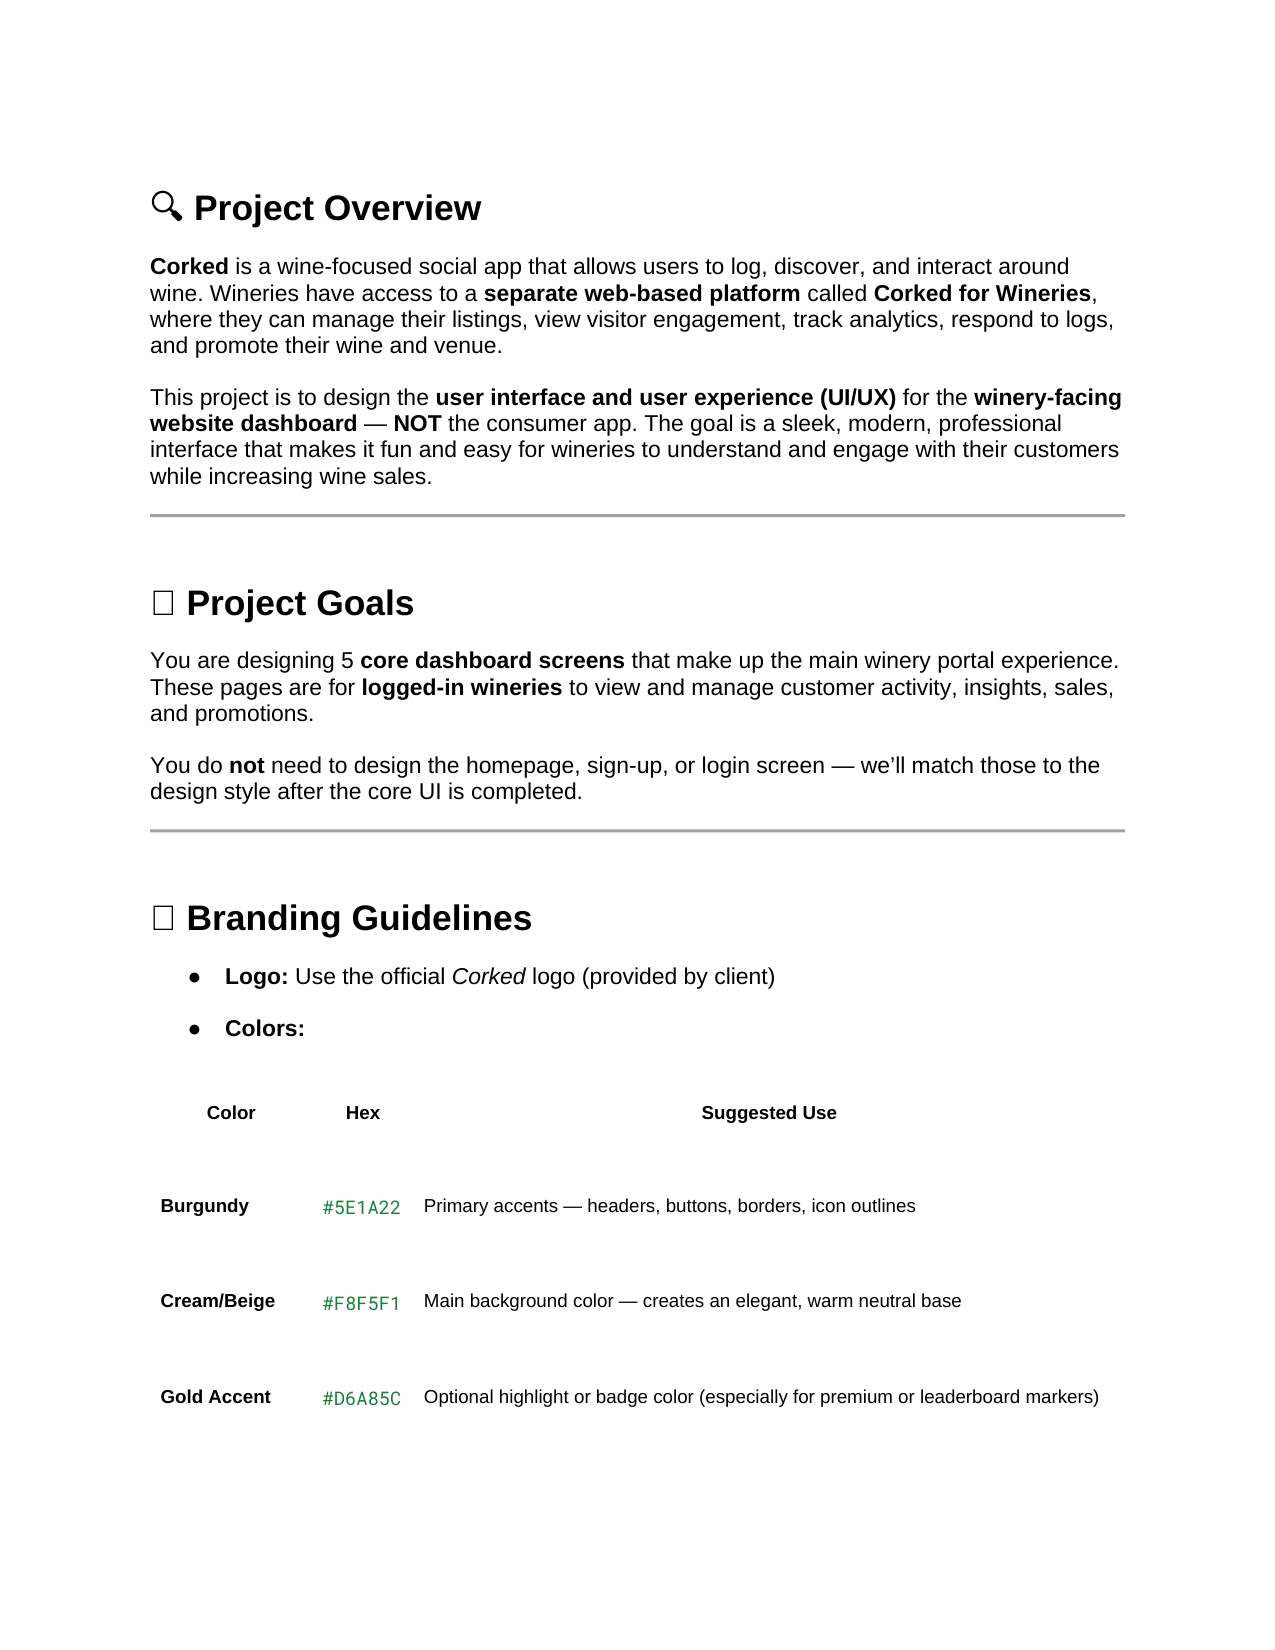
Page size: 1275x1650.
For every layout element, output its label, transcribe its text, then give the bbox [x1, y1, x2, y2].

list Logo: Use the official Corked logo (provided by client) [187, 963, 1125, 1015]
subtitle 🔍 Project Overview [150, 187, 1125, 228]
table_cell Burgundy [150, 1159, 312, 1255]
list Colors: [187, 1015, 1125, 1042]
table_cell Primary accents — headers, buttons, borders, icon outlines [413, 1159, 1125, 1255]
table_cell Gold Accent [150, 1350, 312, 1446]
text You are designing 5 core dashboard screens that make up the main winery portal experience. These pages are for logged-in wineries to view and manage customer activity, insights, sales, and promotions. [150, 647, 1125, 727]
table_cell Cream/Beige [150, 1255, 312, 1350]
table_header Hex [312, 1067, 413, 1159]
text Corked is a wine-focused social app that allows users to log, discover, and interact around wine. Wineries have access to a separate web-based platform called Corked for Wineries, where they can manage their listings, view visitor engagement, track analytics, respond to logs, and promote their wine and venue. [150, 253, 1125, 359]
table_cell #F8F5F1 [312, 1255, 413, 1350]
subtitle 🎨 Branding Guidelines [150, 897, 1125, 938]
table_cell #D6A85C [312, 1350, 413, 1446]
table_cell Optional highlight or badge color (especially for premium or leaderboard markers) [413, 1350, 1125, 1446]
text This project is to design the user interface and user experience (UI/UX) for the winery-facing website dashboard — NOT the consumer app. The goal is a sleek, modern, professional interface that makes it fun and easy for wineries to understand and engage with their customers while increasing wine sales. [150, 384, 1125, 489]
table_cell #5E1A22 [312, 1159, 413, 1255]
table_header Suggested Use [413, 1067, 1125, 1159]
subtitle 🎯 Project Goals [150, 582, 1125, 622]
text You do not need to design the homepage, sign-up, or login screen — we’ll match those to the design style after the core UI is completed. [150, 752, 1125, 804]
table_header Color [150, 1067, 312, 1159]
table_cell Main background color — creates an elegant, warm neutral base [413, 1255, 1125, 1350]
